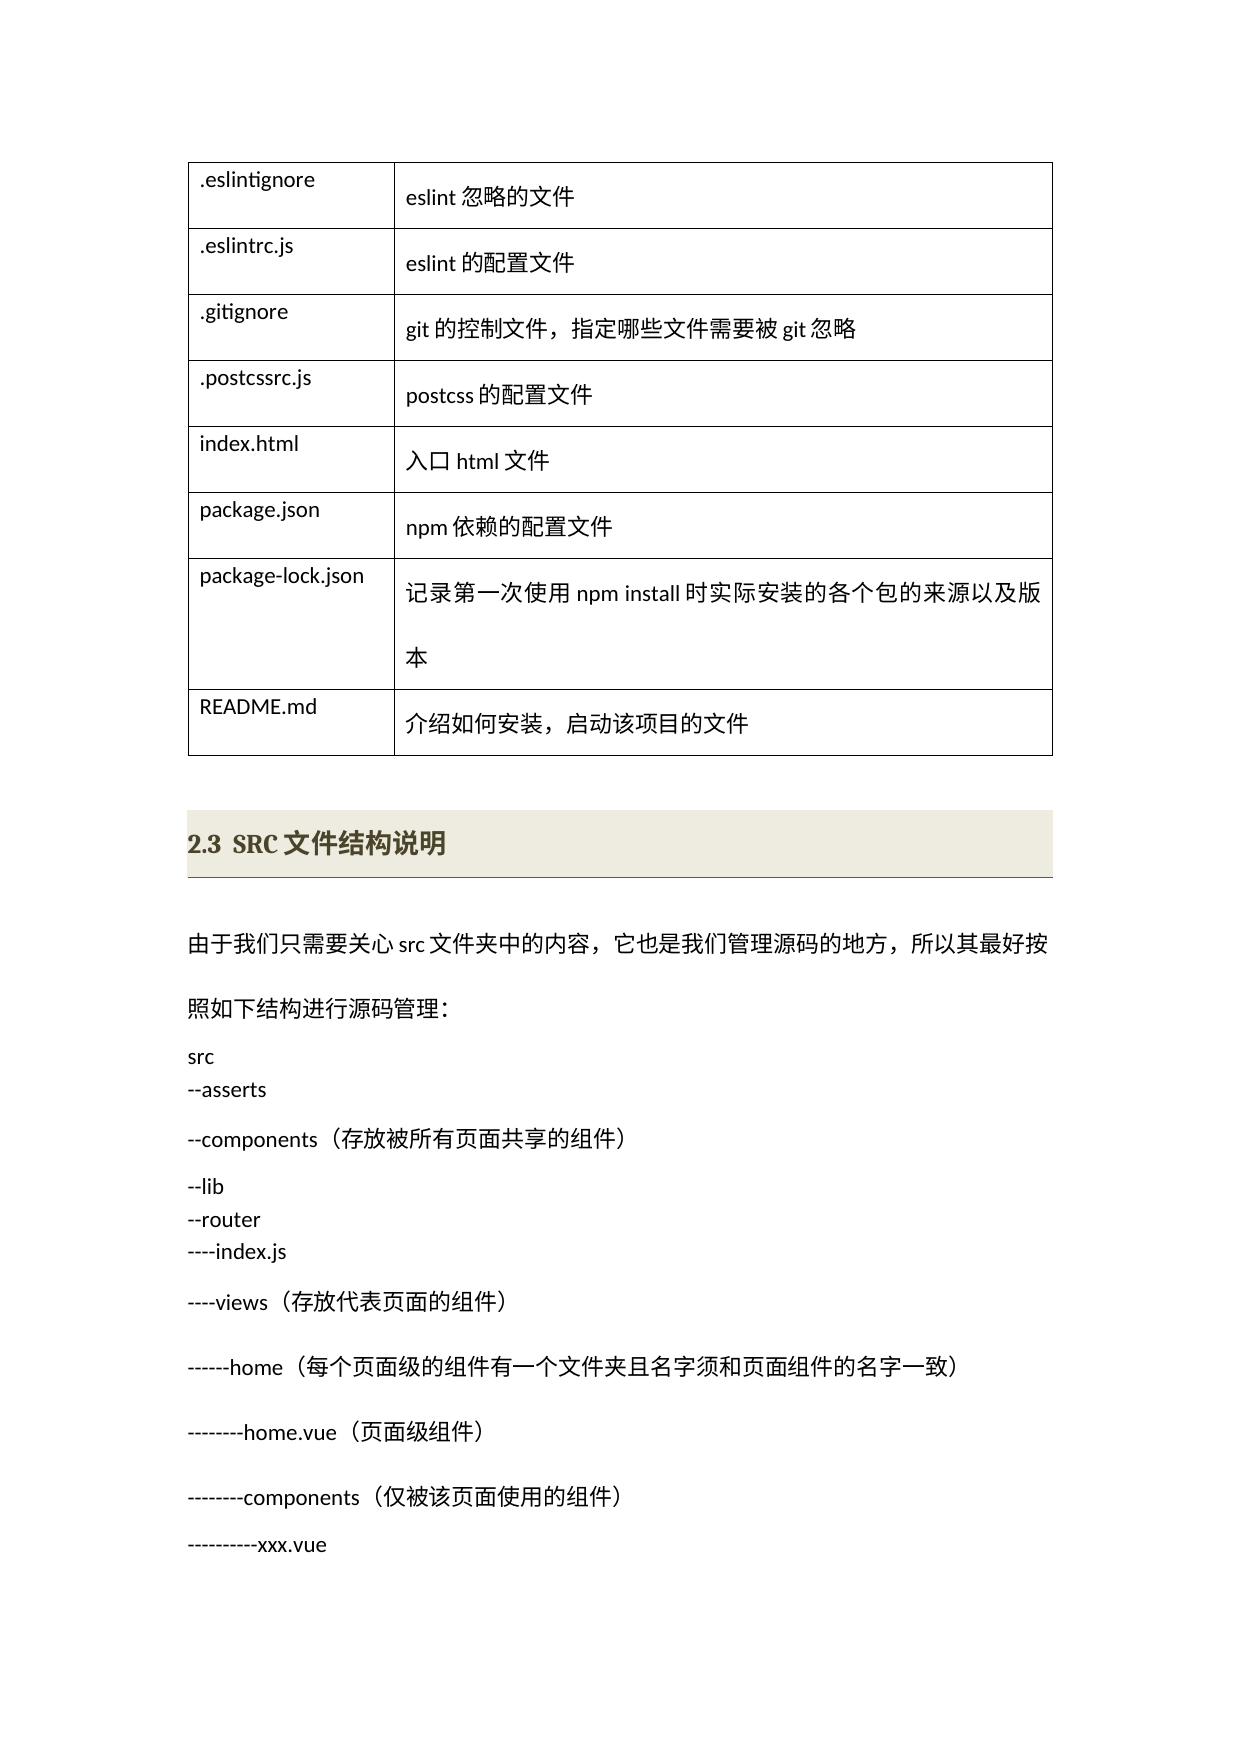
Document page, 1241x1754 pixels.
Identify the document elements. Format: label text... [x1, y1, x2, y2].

table_cell index.html [189, 427, 394, 492]
text ------home（每个页面级的组件有一个文件夹且名字须和页面组件的名字一致） [187, 1333, 1053, 1398]
table_cell 记录第一次使用npm install时实际安装的各个包的来源以及版本 [395, 559, 1052, 689]
text --------home.vue（页面级组件） [187, 1398, 1053, 1463]
text src [187, 1040, 1053, 1073]
table_cell npm依赖的配置文件 [395, 493, 1052, 558]
table_cell .gitignore [189, 295, 394, 360]
text --router [187, 1203, 1053, 1235]
table_cell 介绍如何安装，启动该项目的文件 [395, 690, 1052, 755]
table_cell 入口html文件 [395, 427, 1052, 492]
table_cell .eslintrc.js [189, 229, 394, 294]
text --lib [187, 1170, 1053, 1203]
text --------components（仅被该页面使用的组件） [187, 1463, 1053, 1528]
text --asserts [187, 1073, 1053, 1105]
text 由于我们只需要关心src文件夹中的内容，它也是我们管理源码的地方，所以其最好按照如下结构进行源码管理： [187, 910, 1053, 1040]
text ----views（存放代表页面的组件） [187, 1268, 1053, 1333]
table_cell eslint忽略的文件 [395, 163, 1052, 228]
table_cell .postcssrc.js [189, 361, 394, 426]
table_cell eslint的配置文件 [395, 229, 1052, 294]
table_cell package.json [189, 493, 394, 558]
table_cell .eslintignore [189, 163, 394, 228]
table_cell package-lock.json [189, 559, 394, 689]
text ----index.js [187, 1235, 1053, 1268]
text --components（存放被所有页面共享的组件） [187, 1105, 1053, 1170]
text ----------xxx.vue [187, 1528, 1053, 1560]
subtitle src文件结构说明 [187, 810, 1053, 878]
table_cell README.md [189, 690, 394, 755]
table_cell git的控制文件，指定哪些文件需要被git忽略 [395, 295, 1052, 360]
table_cell postcss的配置文件 [395, 361, 1052, 426]
